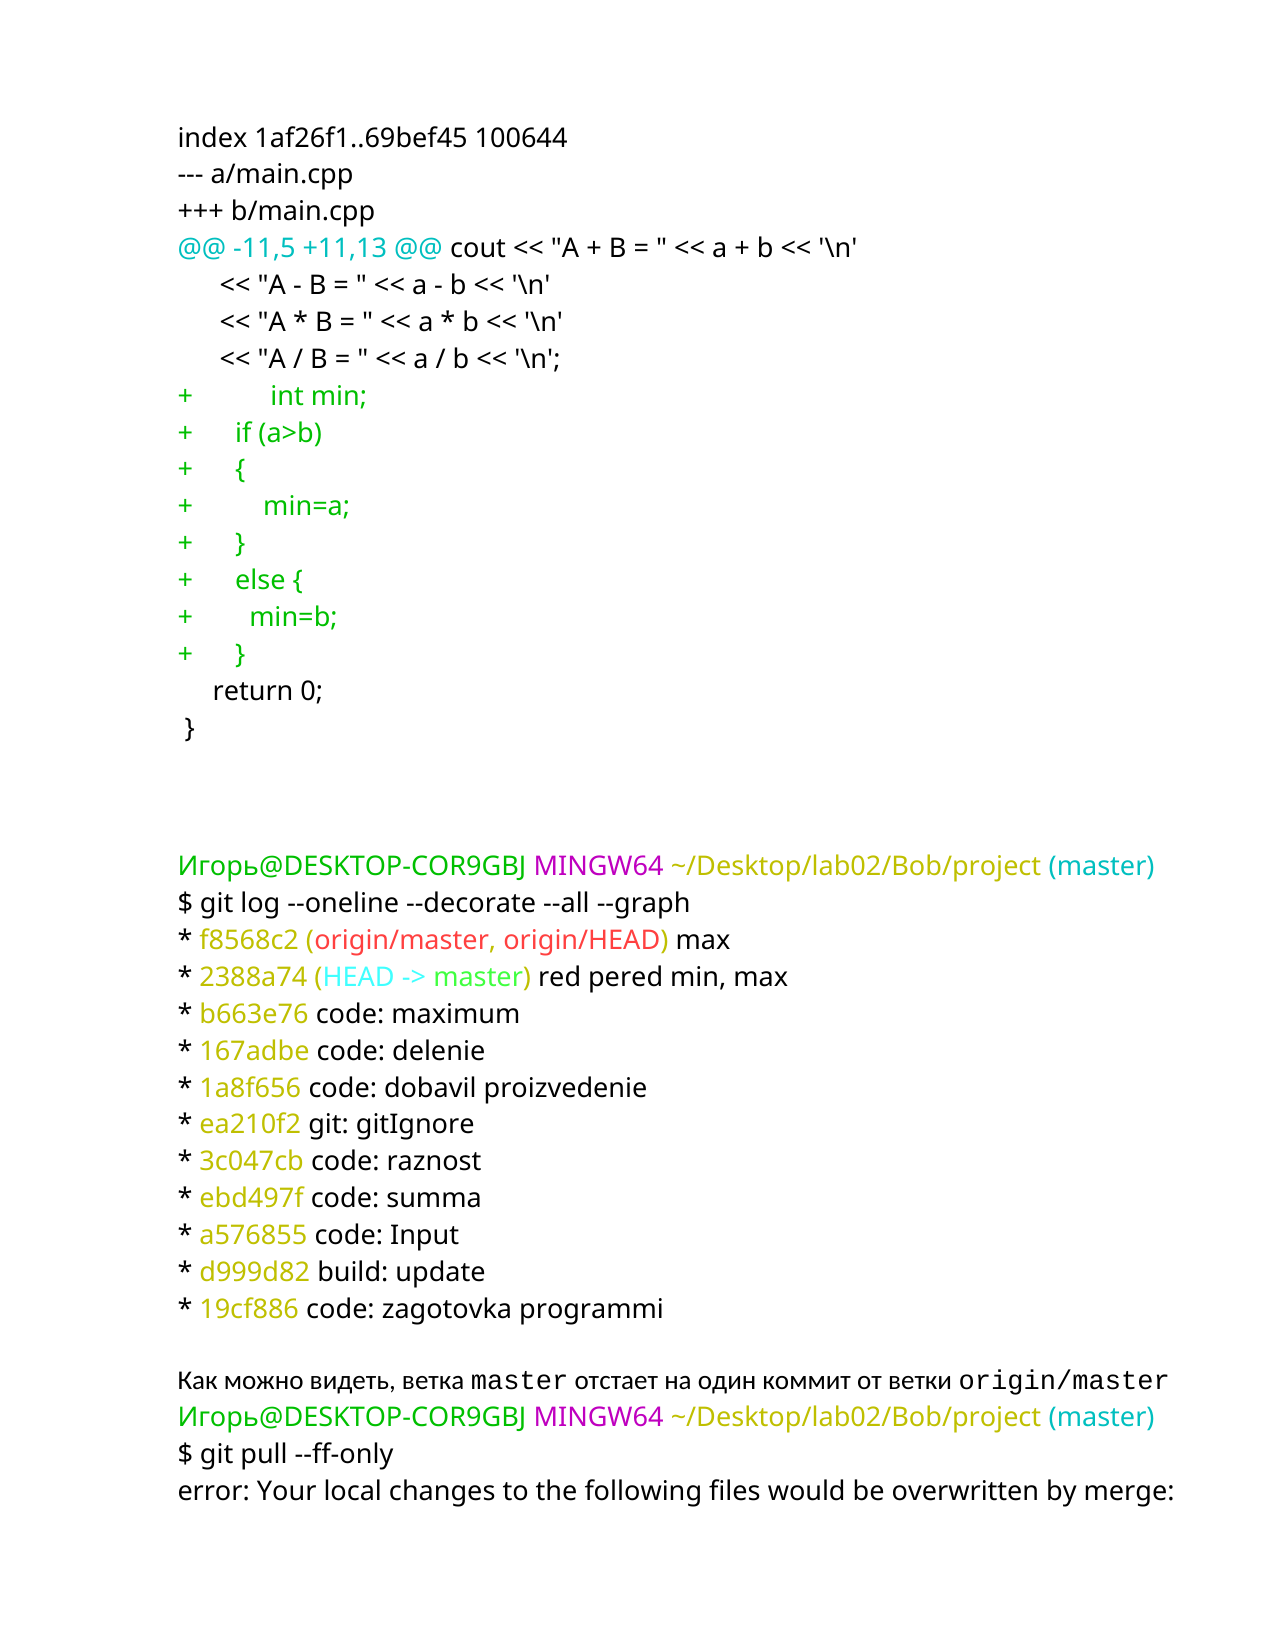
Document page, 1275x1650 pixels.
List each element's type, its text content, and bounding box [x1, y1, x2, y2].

text + min=b; [177, 597, 1186, 634]
text --- a/main.cpp [177, 155, 1186, 192]
text + min=a; [177, 487, 1186, 524]
text error: Your local changes to the following files would be overwritten by merge: [177, 1471, 1186, 1508]
text + { [177, 450, 1186, 487]
text * f8568c2 (origin/master, origin/HEAD) max [177, 921, 1186, 957]
text * b663e76 code: maximum [177, 994, 1186, 1031]
text << "A / B = " << a / b << '\n'; [177, 339, 1186, 376]
text * 2388a74 (HEAD -> master) red pered min, max [177, 957, 1186, 994]
text * 19cf886 code: zagotovka programmi [177, 1289, 1186, 1326]
text * d999d82 build: update [177, 1252, 1186, 1289]
text * 167adbe code: delenie [177, 1031, 1186, 1068]
text * 3c047cb code: raznost [177, 1142, 1186, 1179]
text Игорь@DESKTOP-COR9GBJ MINGW64 ~/Desktop/lab02/Bob/project (master) [177, 847, 1186, 884]
text + else { [177, 561, 1186, 597]
text * ea210f2 git: gitIgnore [177, 1105, 1186, 1142]
text Как можно видеть, ветка master отстает на один коммит от ветки origin/master [177, 1363, 1186, 1397]
text + } [177, 634, 1186, 671]
text + if (a>b) [177, 413, 1186, 450]
text * ebd497f code: summa [177, 1179, 1186, 1216]
text << "A - B = " << a - b << '\n' [177, 266, 1186, 302]
text index 1af26f1..69bef45 100644 [177, 118, 1186, 155]
text } [177, 708, 1186, 745]
text << "A * B = " << a * b << '\n' [177, 302, 1186, 339]
text $ git log --oneline --decorate --all --graph [177, 884, 1186, 921]
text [177, 1397, 1186, 1434]
text return 0; [177, 671, 1186, 708]
text @@ -11,5 +11,13 @@ cout << "A + B = " << a + b << '\n' [177, 229, 1186, 266]
text $ git pull --ff-only [177, 1434, 1186, 1471]
text + } [177, 524, 1186, 561]
text * 1a8f656 code: dobavil proizvedenie [177, 1068, 1186, 1105]
text + int min; [177, 376, 1186, 413]
text +++ b/main.cpp [177, 192, 1186, 229]
text * a576855 code: Input [177, 1216, 1186, 1252]
